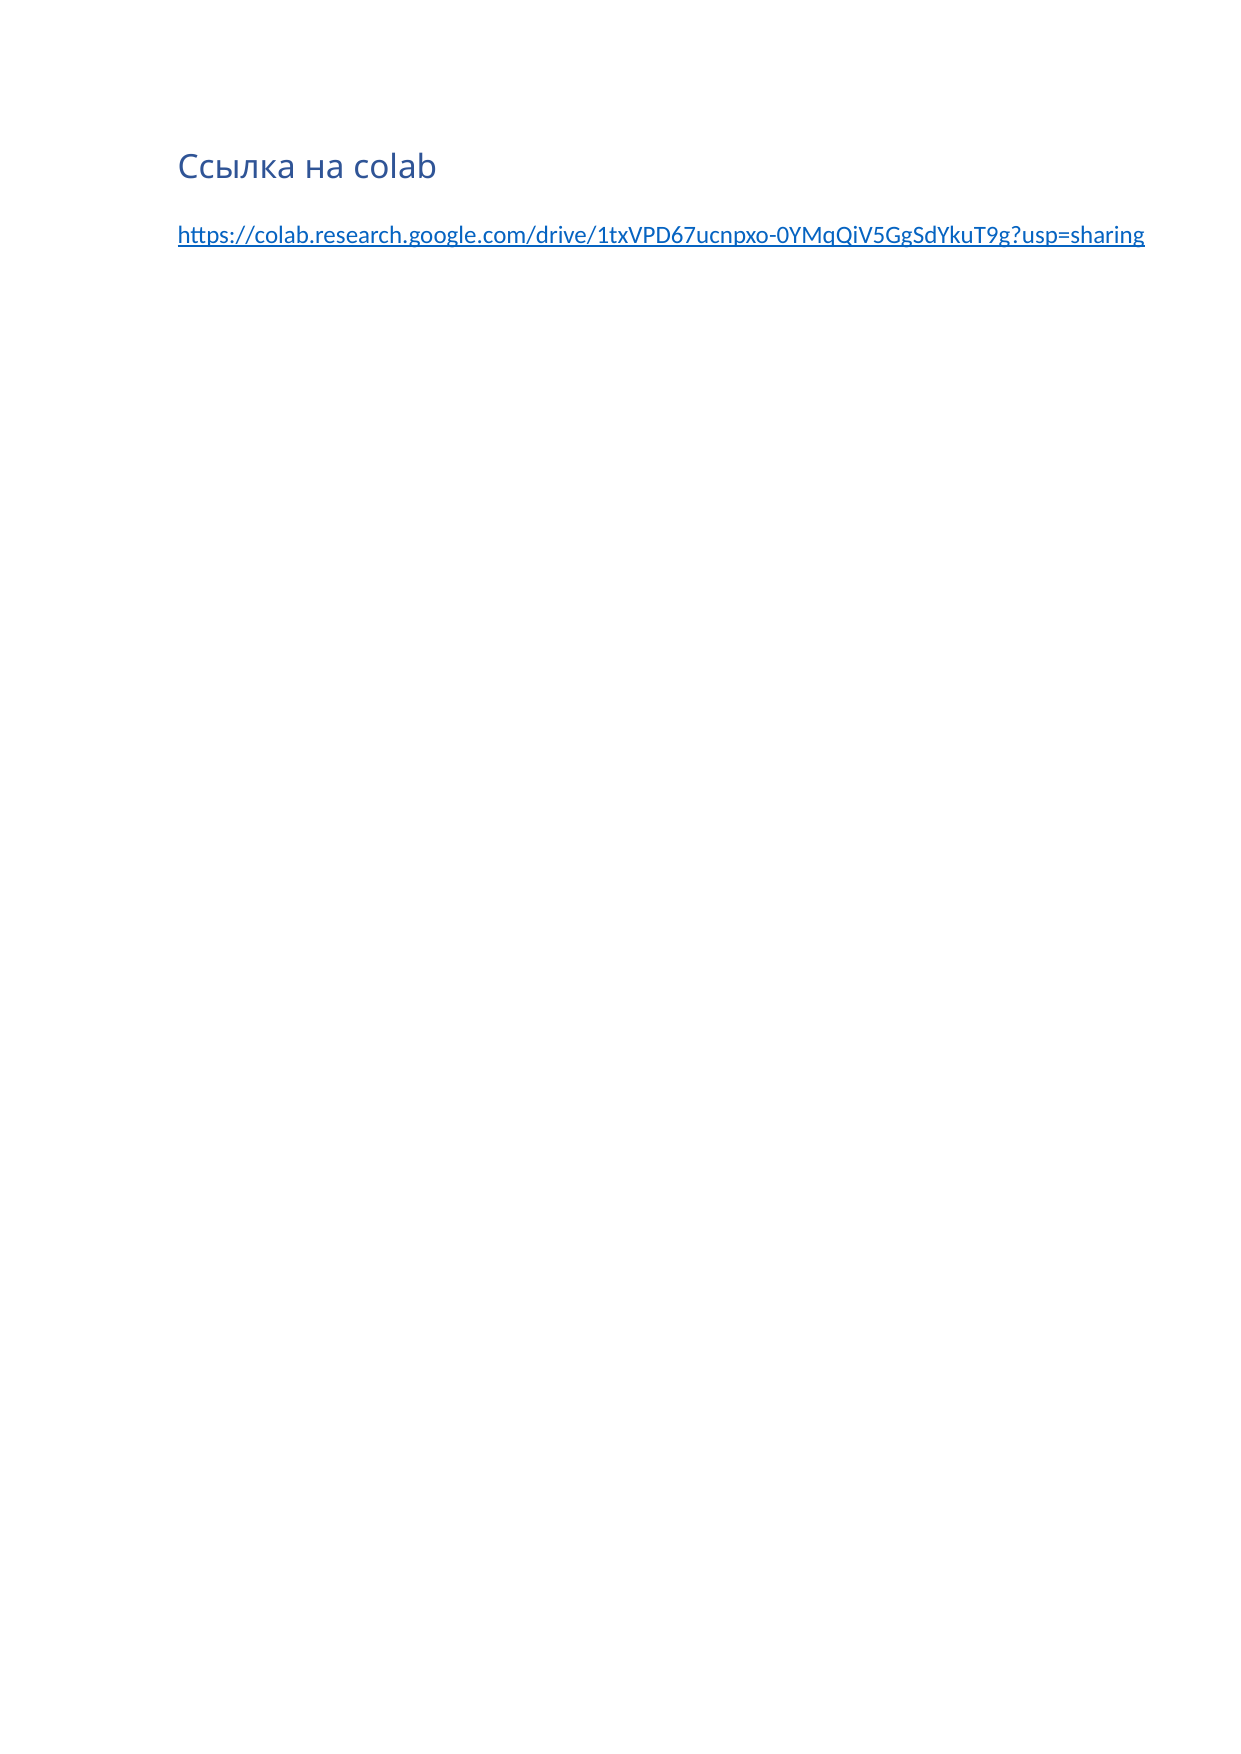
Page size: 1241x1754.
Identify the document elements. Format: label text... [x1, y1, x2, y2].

subtitle Ссылка на colab [177, 143, 1152, 188]
text https://colab.research.google.com/drive/1txVPD67ucnpxo-0YMqQiV5GgSdYkuT9g?usp=sharing [177, 219, 1152, 249]
